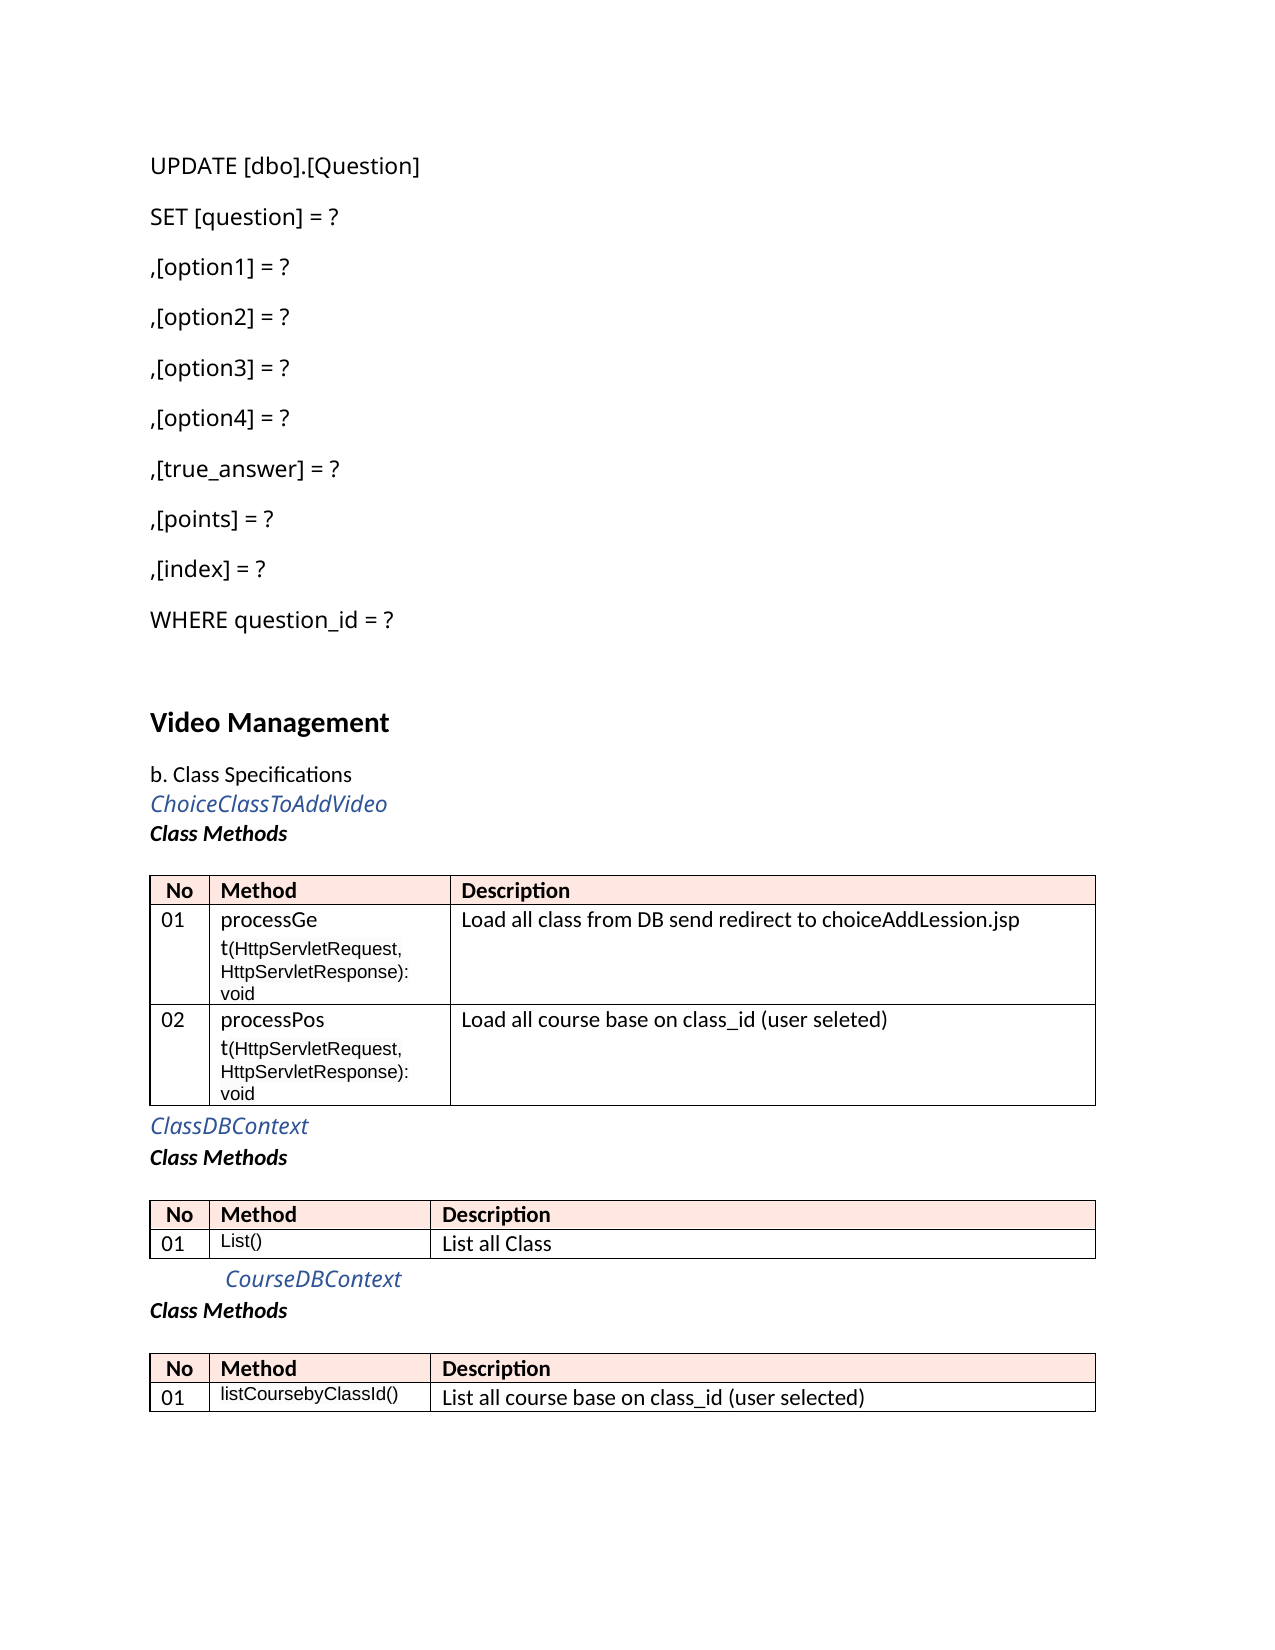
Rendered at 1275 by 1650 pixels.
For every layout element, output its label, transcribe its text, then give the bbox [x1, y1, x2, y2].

table_cell Load all class from DB send redirect to choiceAddLession.jsp [451, 905, 1095, 1004]
subtitle CourseDBContext [150, 1263, 1125, 1294]
table_cell Load all course base on class_id (user seleted) [451, 1005, 1095, 1104]
table_cell List() [210, 1230, 430, 1258]
table_cell List all Class [431, 1230, 1095, 1258]
table_cell 01 [151, 1230, 209, 1258]
table_header No [151, 1201, 209, 1228]
table_header Description [451, 876, 1095, 904]
table_header No [151, 876, 209, 904]
text Class Methods [150, 819, 1125, 847]
text WHERE question_id = ? [150, 604, 1125, 635]
text ,[option1] = ? [150, 251, 1125, 282]
table_cell processPost(HttpServletRequest, HttpServletResponse): void [210, 1005, 450, 1104]
table_header Description [431, 1201, 1095, 1228]
text ,[option2] = ? [150, 301, 1125, 332]
subtitle ClassDBContext [150, 1110, 1125, 1141]
table_header Method [210, 1354, 430, 1382]
text ,[points] = ? [150, 503, 1125, 534]
text ,[option4] = ? [150, 402, 1125, 433]
table_cell 02 [151, 1005, 209, 1104]
text ,[option3] = ? [150, 352, 1125, 383]
text Video Management [150, 704, 1125, 740]
text Class Methods [150, 1297, 1125, 1324]
text ,[index] = ? [150, 553, 1125, 584]
table_header Method [210, 1201, 430, 1228]
text b. Class Specifications [150, 760, 1125, 788]
text ChoiceClassToAddVideo [150, 788, 1125, 819]
text SET [question] = ? [150, 200, 1125, 232]
table_cell processGet(HttpServletRequest, HttpServletResponse): void [210, 905, 450, 1004]
table_cell 01 [151, 905, 209, 1004]
table_header Method [210, 876, 450, 904]
table_header Description [431, 1354, 1095, 1382]
table_header No [151, 1354, 209, 1382]
table_cell List all course base on class_id (user selected) [431, 1383, 1095, 1411]
text UPDATE [dbo].[Question] [150, 150, 1125, 181]
text Class Methods [150, 1143, 1125, 1171]
table_cell 01 [151, 1383, 209, 1411]
text ,[true_answer] = ? [150, 452, 1125, 484]
table_cell listCoursebyClassId() [210, 1383, 430, 1411]
